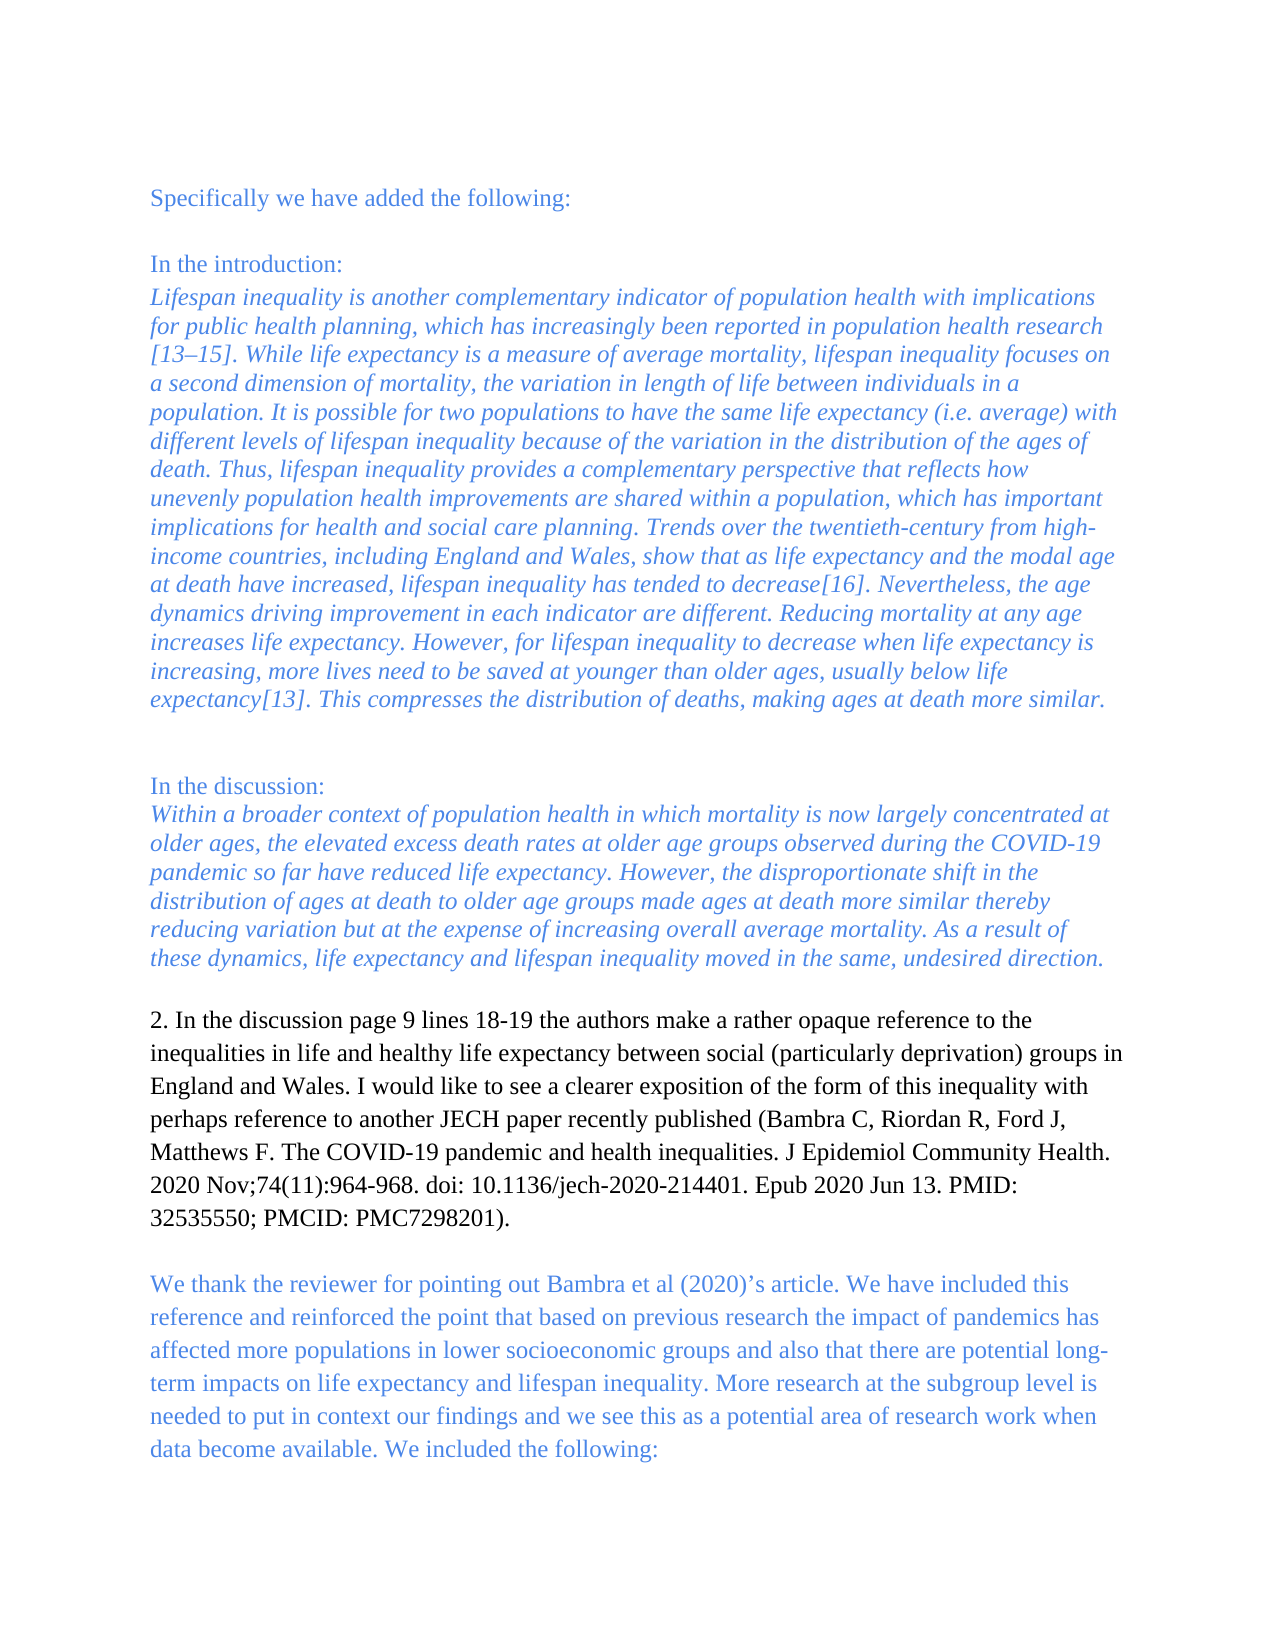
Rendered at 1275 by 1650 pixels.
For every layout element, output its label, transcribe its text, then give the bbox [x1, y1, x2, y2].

text Within a broader context of population health in which mortality is now largely concentrated at older ages, the elevated excess death rates at older age groups observed during the COVID-19 pandemic so far have reduced life expectancy. However, the disproportionate shift in the distribution of ages at death to older age groups made ages at death more similar thereby reducing variation but at the expense of increasing overall average mortality. As a result of these dynamics, life expectancy and lifespan inequality moved in the same, undesired direction. [150, 799, 1125, 972]
text 2. In the discussion page 9 lines 18-19 the authors make a rather opaque reference to the inequalities in life and healthy life expectancy between social (particularly deprivation) groups in England and Wales. I would like to see a clearer exposition of the form of this inequality with perhaps reference to another JECH paper recently published (Bambra C, Riordan R, Ford J, Matthews F. The COVID-19 pandemic and health inequalities. J Epidemiol Community Health. 2020 Nov;74(11):964-968. doi: 10.1136/jech-2020-214401. Epub 2020 Jun 13. PMID: 32535550; PMCID: PMC7298201). [150, 1005, 1125, 1232]
text In the discussion: [150, 771, 1125, 799]
text Specifically we have added the following: [150, 183, 1125, 212]
text We thank the reviewer for pointing out Bambra et al (2020)’s article. We have included this reference and reinforced the point that based on previous research the impact of pandemics has affected more populations in lower socioeconomic groups and also that there are potential long-term impacts on life expectancy and lifespan inequality. More research at the subgroup level is needed to put in context our findings and we see this as a potential area of research work when data become available. We included the following: [150, 1269, 1125, 1463]
text Lifespan inequality is another complementary indicator of population health with implications for public health planning, which has increasingly been reported in population health research [13–15]. While life expectancy is a measure of average mortality, lifespan inequality focuses on a second dimension of mortality, the variation in length of life between individuals in a population. It is possible for two populations to have the same life expectancy (i.e. average) with different levels of lifespan inequality because of the variation in the distribution of the ages of death. Thus, lifespan inequality provides a complementary perspective that reflects how unevenly population health improvements are shared within a population, which has important implications for health and social care planning. Trends over the twentieth-century from high-income countries, including England and Wales, show that as life expectancy and the modal age at death have increased, lifespan inequality has tended to decrease[16]. Nevertheless, the age dynamics driving improvement in each indicator are different. Reducing mortality at any age increases life expectancy. However, for lifespan inequality to decrease when life expectancy is increasing, more lives need to be saved at younger than older ages, usually below life expectancy[13]. This compresses the distribution of deaths, making ages at death more similar. [150, 282, 1125, 713]
text In the introduction: [150, 249, 1125, 278]
